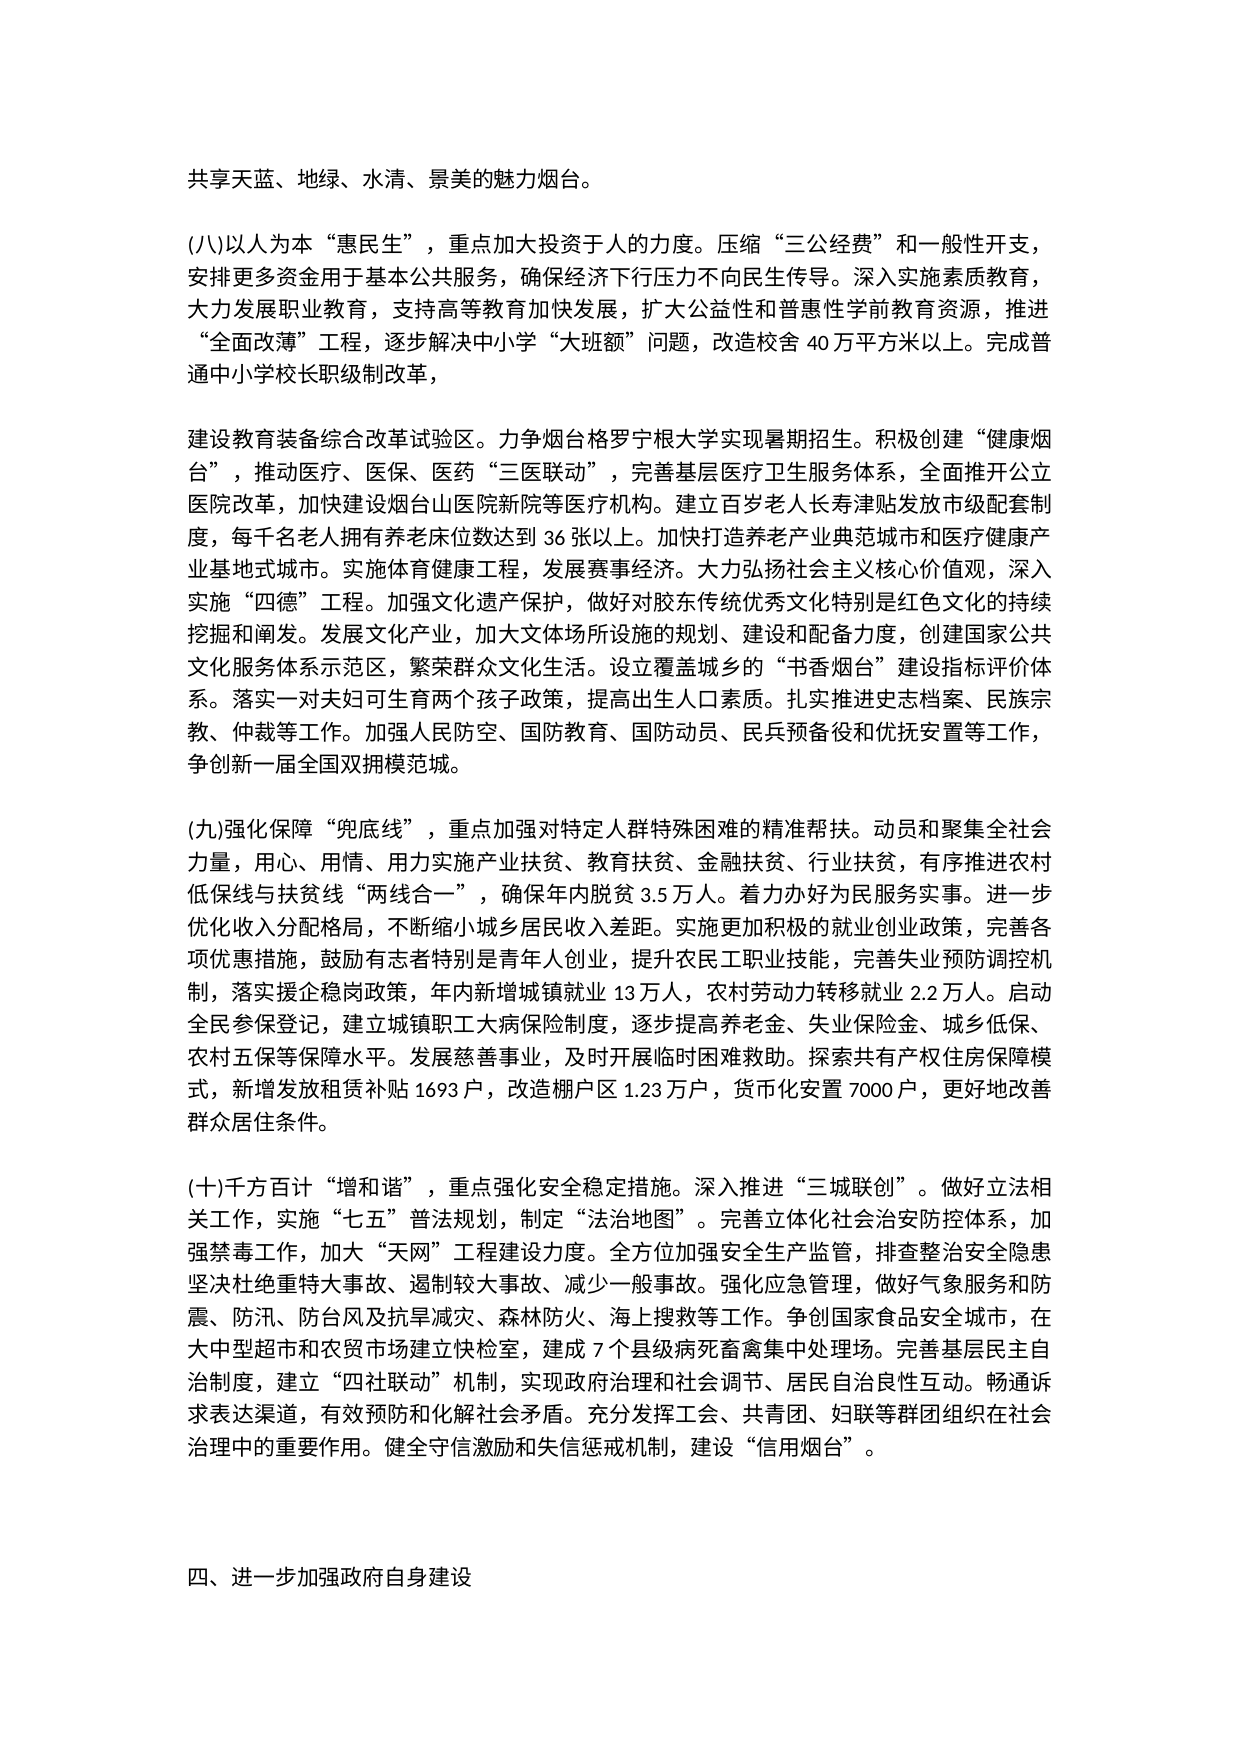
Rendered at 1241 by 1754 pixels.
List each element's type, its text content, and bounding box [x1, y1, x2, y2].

text (九)强化保障“兜底线”，重点加强对特定人群特殊困难的精准帮扶。动员和聚集全社会力量，用心、用情、用力实施产业扶贫、教育扶贫、金融扶贫、行业扶贫，有序推进农村低保线与扶贫线“两线合一”，确保年内脱贫3.5万人。着力办好为民服务实事。进一步优化收入分配格局，不断缩小城乡居民收入差距。实施更加积极的就业创业政策，完善各项优惠措施，鼓励有志者特别是青年人创业，提升农民工职业技能，完善失业预防调控机制，落实援企稳岗政策，年内新增城镇就业13万人，农村劳动力转移就业2.2万人。启动全民参保登记，建立城镇职工大病保险制度，逐步提高养老金、失业保险金、城乡低保、农村五保等保障水平。发展慈善事业，及时开展临时困难救助。探索共有产权住房保障模式，新增发放租赁补贴1693户，改造棚户区1.23万户，货币化安置7000户，更好地改善群众居住条件。 [187, 812, 1053, 1137]
text (八)以人为本“惠民生”，重点加大投资于人的力度。压缩“三公经费”和一般性开支，安排更多资金用于基本公共服务，确保经济下行压力不向民生传导。深入实施素质教育，大力发展职业教育，支持高等教育加快发展，扩大公益性和普惠性学前教育资源，推进“全面改薄”工程，逐步解决中小学“大班额”问题，改造校舍40万平方米以上。完成普通中小学校长职级制改革， [187, 227, 1053, 389]
text 四、进一步加强政府自身建设 [187, 1559, 1053, 1592]
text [187, 162, 1053, 194]
text 建设教育装备综合改革试验区。力争烟台格罗宁根大学实现暑期招生。积极创建“健康烟台”，推动医疗、医保、医药“三医联动”，完善基层医疗卫生服务体系，全面推开公立医院改革，加快建设烟台山医院新院等医疗机构。建立百岁老人长寿津贴发放市级配套制度，每千名老人拥有养老床位数达到36张以上。加快打造养老产业典范城市和医疗健康产业基地式城市。实施体育健康工程，发展赛事经济。大力弘扬社会主义核心价值观，深入实施“四德”工程。加强文化遗产保护，做好对胶东传统优秀文化特别是红色文化的持续挖掘和阐发。发展文化产业，加大文体场所设施的规划、建设和配备力度，创建国家公共文化服务体系示范区，繁荣群众文化生活。设立覆盖城乡的“书香烟台”建设指标评价体系。落实一对夫妇可生育两个孩子政策，提高出生人口素质。扎实推进史志档案、民族宗教、仲裁等工作。加强人民防空、国防教育、国防动员、民兵预备役和优抚安置等工作，争创新一届全国双拥模范城。 [187, 422, 1053, 779]
text (十)千方百计“增和谐”，重点强化安全稳定措施。深入推进“三城联创”。做好立法相关工作，实施“七五”普法规划，制定“法治地图”。完善立体化社会治安防控体系，加强禁毒工作，加大“天网”工程建设力度。全方位加强安全生产监管，排查整治安全隐患，坚决杜绝重特大事故、遏制较大事故、减少一般事故。强化应急管理，做好气象服务和防震、防汛、防台风及抗旱减灾、森林防火、海上搜救等工作。争创国家食品安全城市，在大中型超市和农贸市场建立快检室，建成7个县级病死畜禽集中处理场。完善基层民主自治制度，建立“四社联动”机制，实现政府治理和社会调节、居民自治良性互动。畅通诉求表达渠道，有效预防和化解社会矛盾。充分发挥工会、共青团、妇联等群团组织在社会治理中的重要作用。健全守信激励和失信惩戒机制，建设“信用烟台”。 [187, 1169, 1053, 1462]
